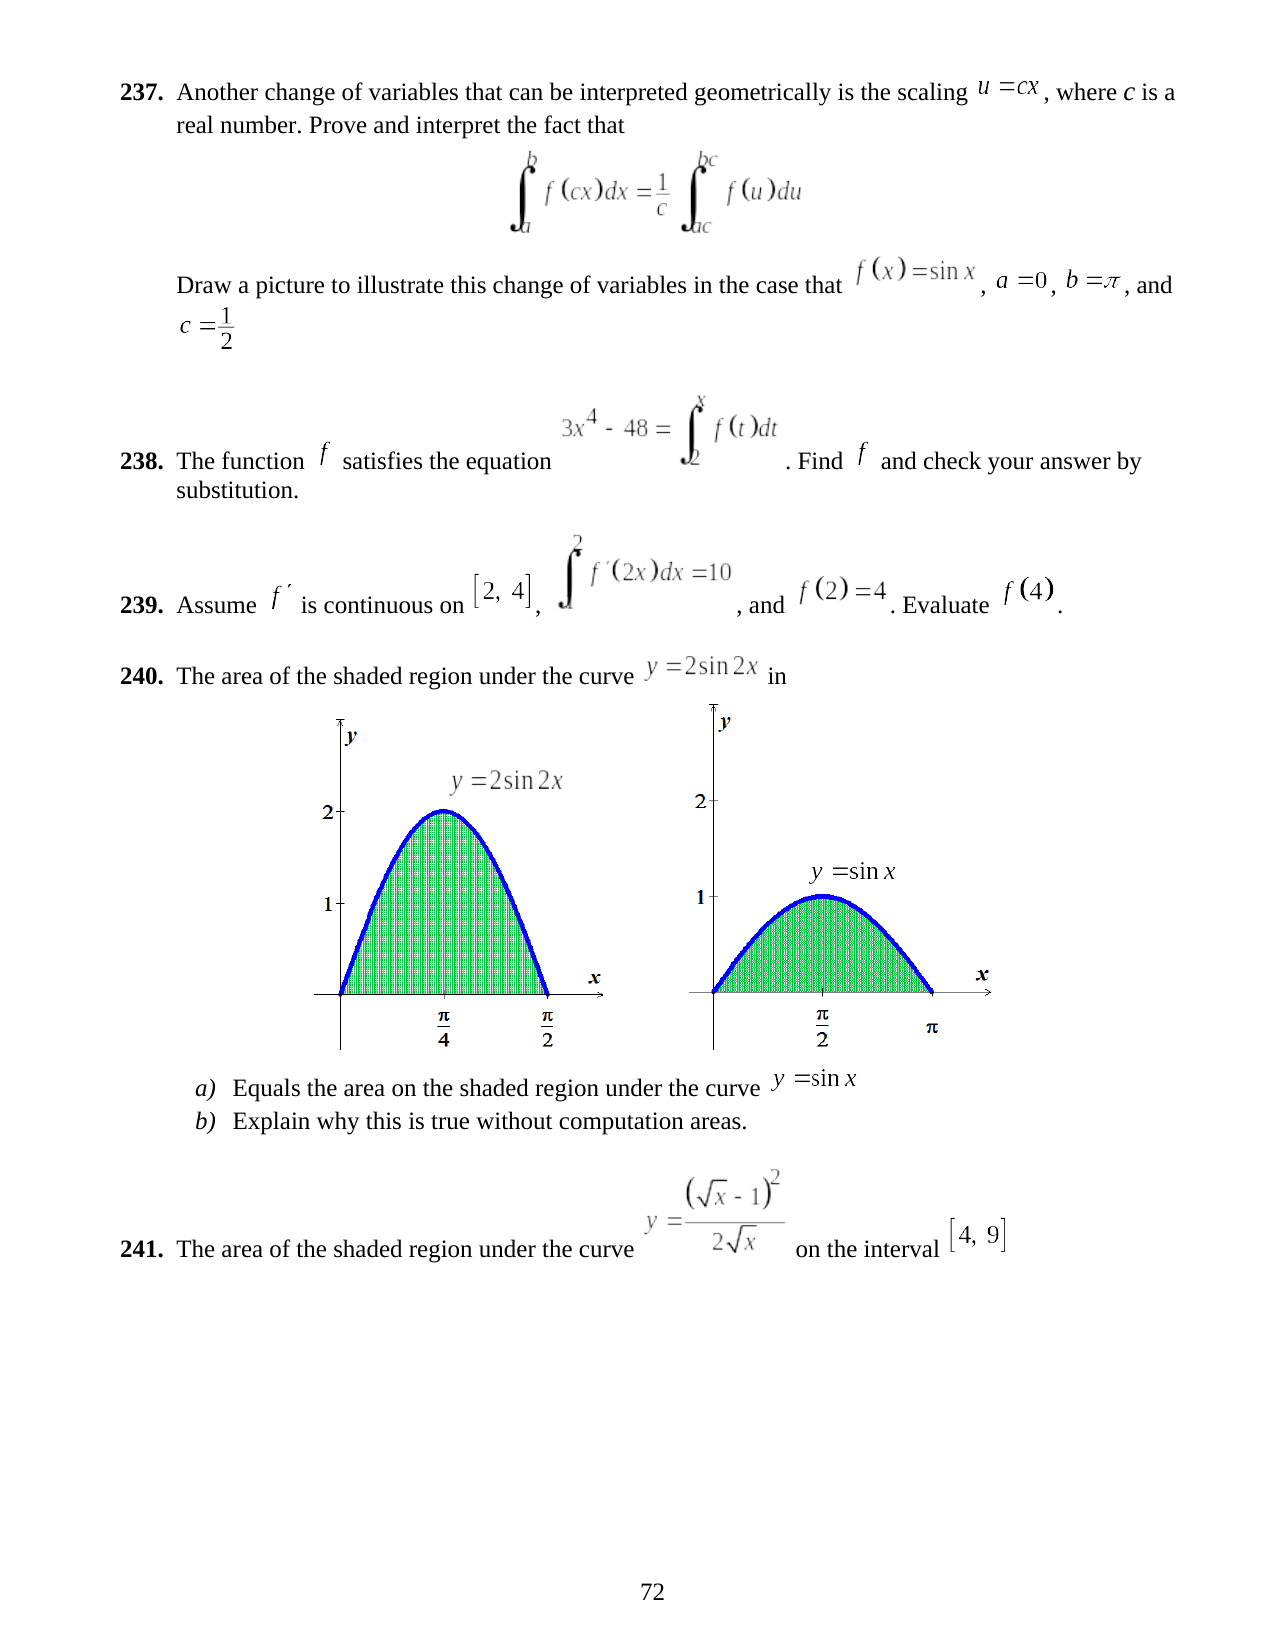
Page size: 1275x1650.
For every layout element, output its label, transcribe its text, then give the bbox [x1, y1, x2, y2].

picture [313, 719, 603, 1050]
picture [688, 704, 992, 1050]
list Equals the area on the shaded region under the curve [195, 1064, 1185, 1102]
text Draw a picture to illustrate this change of variables in the case that , , , and [176, 252, 1185, 359]
list Another change of variables that can be interpreted geometrically is the scaling , where c is a real number. Prove and interpret the fact that [120, 75, 1185, 139]
list The area of the shaded region under the curve in [120, 652, 1185, 690]
list Explain why this is true without computation areas. [195, 1106, 1185, 1135]
list The function satisfies the equation . Find and check your answer by substitution. [120, 383, 1185, 503]
list Assume is continuous on , , and . Evaluate . [120, 527, 1185, 619]
list The area of the shaded region under the curve on the interval [120, 1164, 1185, 1263]
